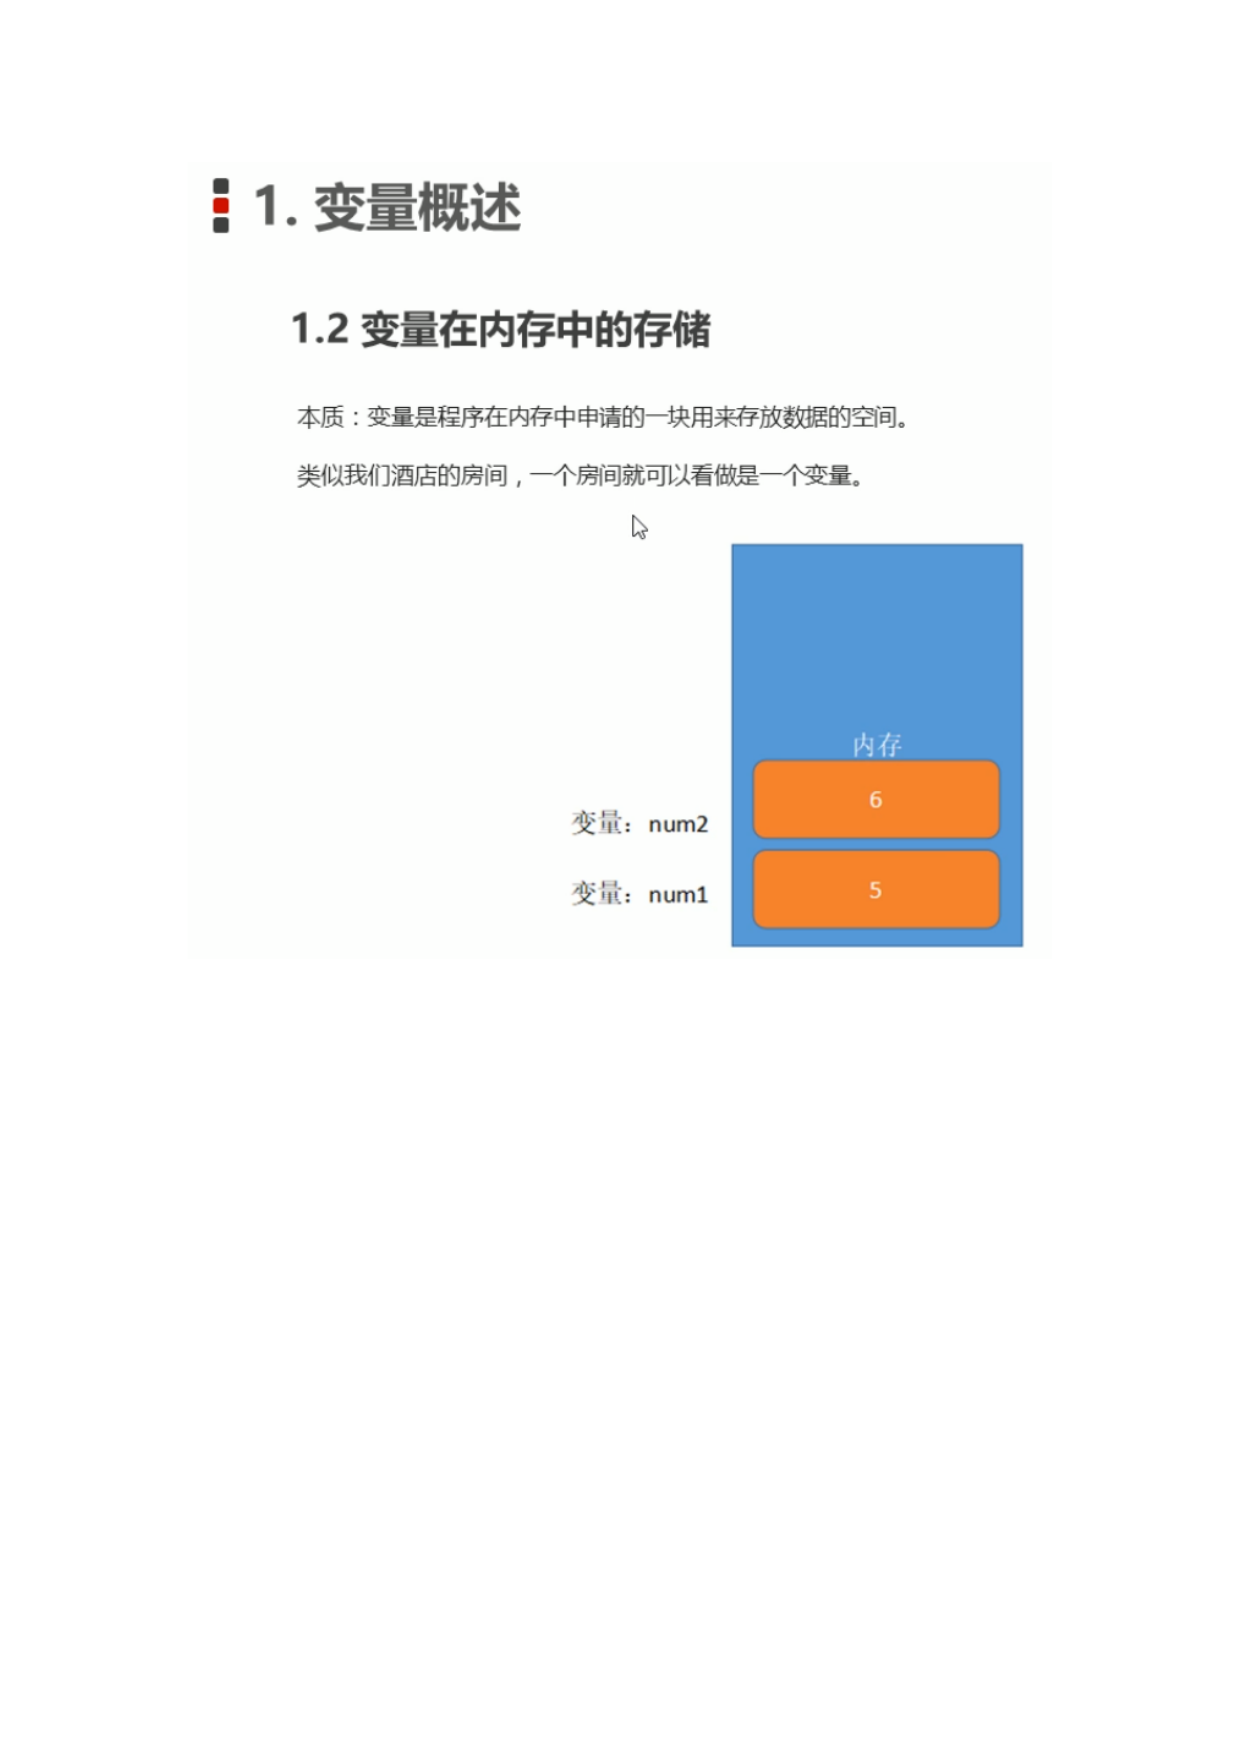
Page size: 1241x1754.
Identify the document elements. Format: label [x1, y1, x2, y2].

picture [187, 162, 1053, 959]
